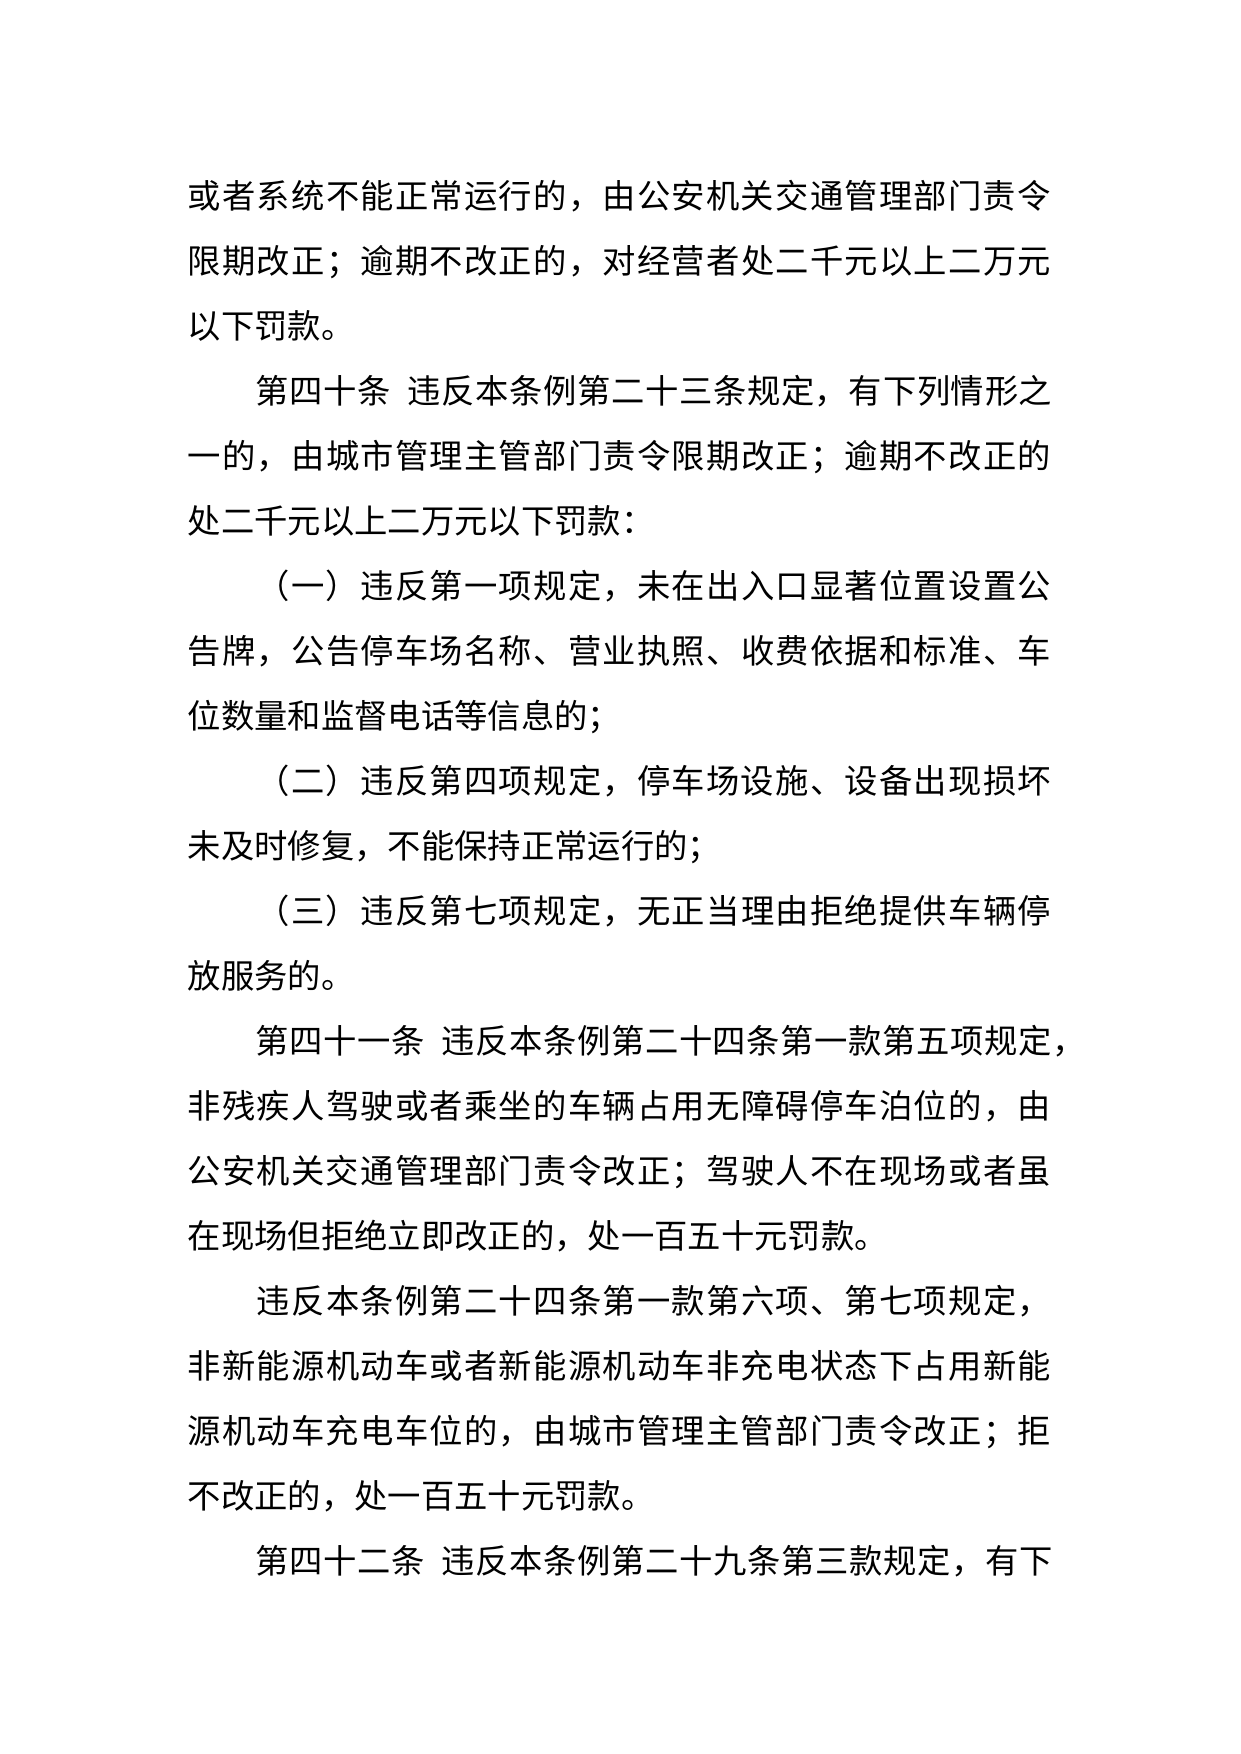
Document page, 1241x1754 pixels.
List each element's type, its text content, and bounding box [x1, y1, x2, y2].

text （三）违反第七项规定，无正当理由拒绝提供车辆停放服务的。 [187, 877, 1053, 1007]
text 第四十一条 违反本条例第二十四条第一款第五项规定，非残疾人驾驶或者乘坐的车辆占用无障碍停车泊位的，由公安机关交通管理部门责令改正；驾驶人不在现场或者虽在现场但拒绝立即改正的，处一百五十元罚款。 [187, 1007, 1053, 1267]
text 第四十条 违反本条例第二十三条规定，有下列情形之一的，由城市管理主管部门责令限期改正；逾期不改正的，处二千元以上二万元以下罚款： [187, 357, 1053, 552]
text （一）违反第一项规定，未在出入口显著位置设置公告牌，公告停车场名称、营业执照、收费依据和标准、车位数量和监督电话等信息的； [187, 552, 1053, 747]
text 违反本条例第二十四条第一款第六项、第七项规定，非新能源机动车或者新能源机动车非充电状态下占用新能源机动车充电车位的，由城市管理主管部门责令改正；拒不改正的，处一百五十元罚款。 [187, 1267, 1053, 1527]
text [187, 162, 1053, 357]
text （二）违反第四项规定，停车场设施、设备出现损坏未及时修复，不能保持正常运行的； [187, 747, 1053, 877]
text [187, 1527, 1053, 1592]
